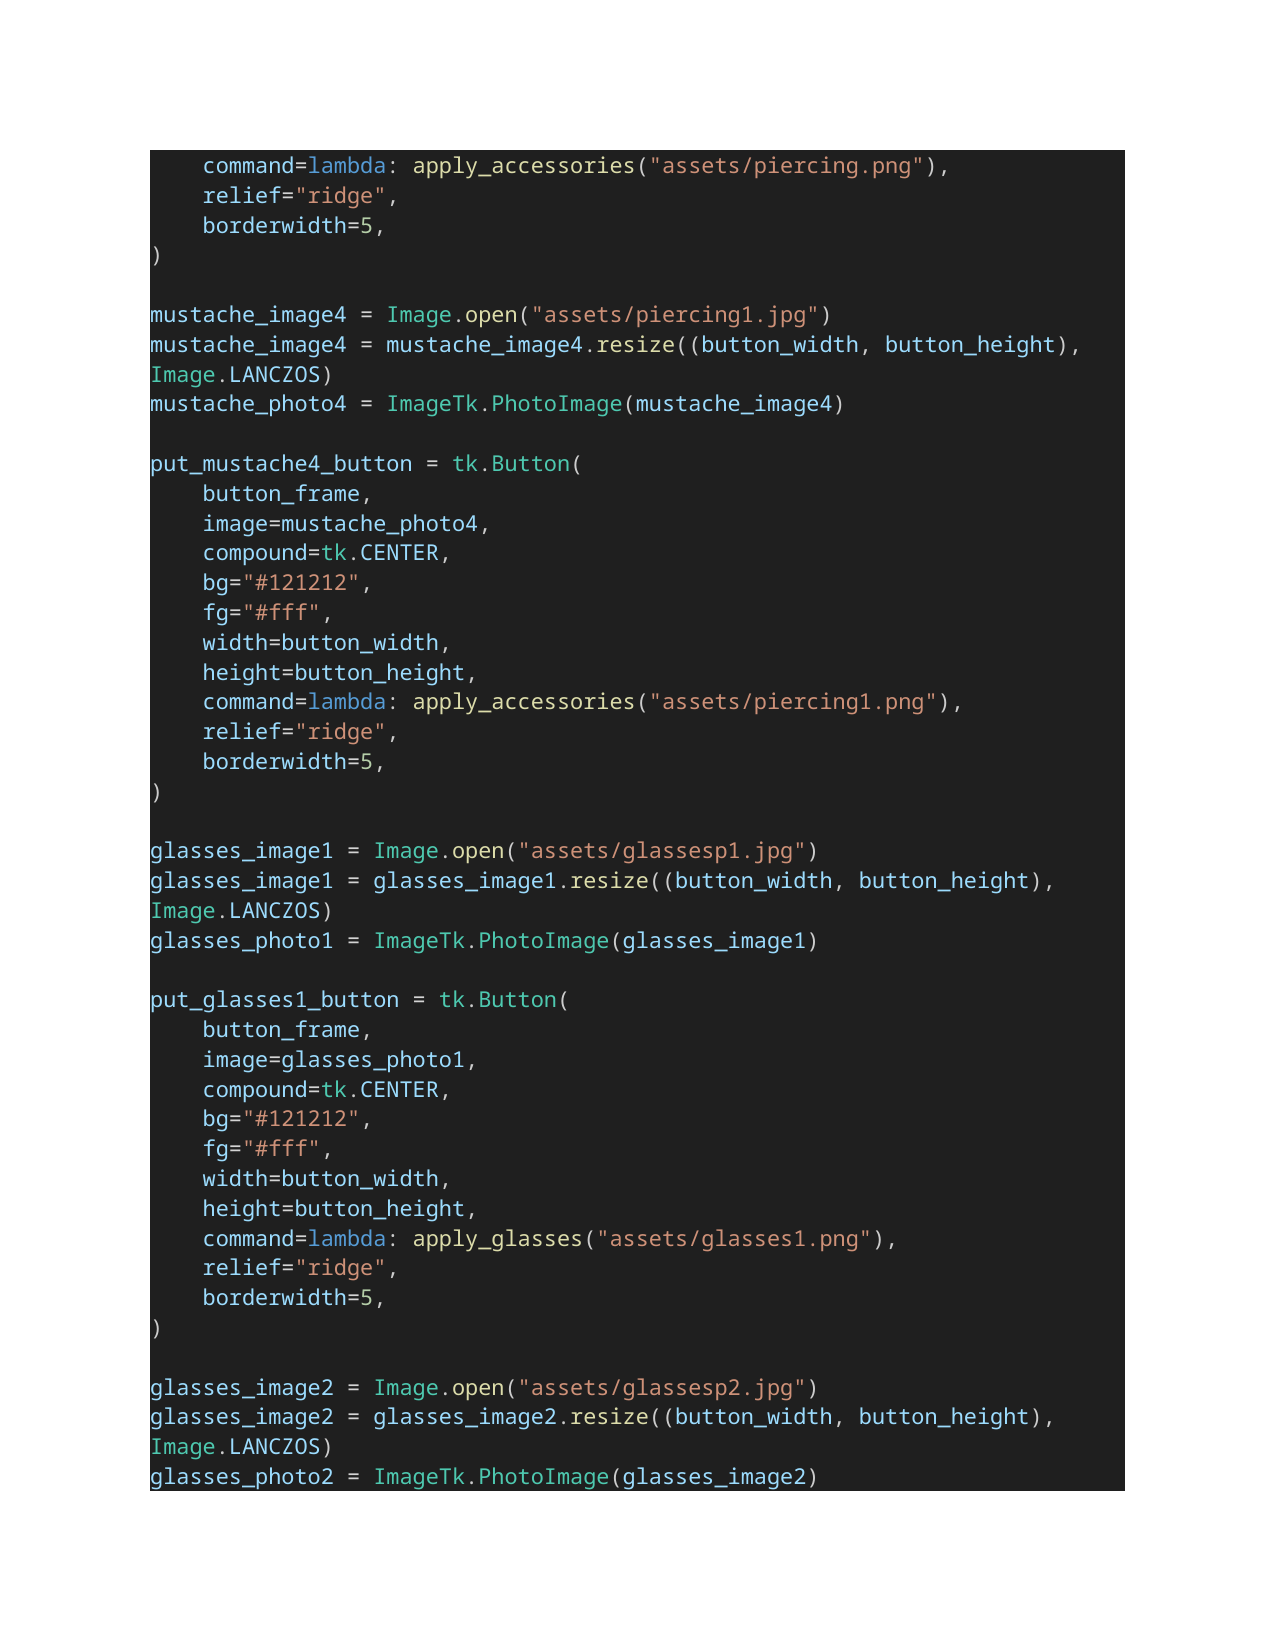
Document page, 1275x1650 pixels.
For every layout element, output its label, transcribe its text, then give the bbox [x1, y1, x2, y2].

text borderwidth=5, [150, 1282, 1125, 1312]
text mustache_photo4 = ImageTk.PhotoImage(mustache_image4) [150, 388, 1125, 418]
text mustache_image4 = Image.open("assets/piercing1.jpg") [150, 299, 1125, 329]
text width=button_width, [150, 1163, 1125, 1193]
text height=button_height, [150, 1193, 1125, 1222]
text bg="#121212", [150, 1103, 1125, 1133]
text put_mustache4_button = tk.Button( [150, 448, 1125, 478]
text image=mustache_photo4, [150, 507, 1125, 537]
text glasses_image1 = Image.open("assets/glassesp1.jpg") [150, 835, 1125, 865]
text ) [150, 1312, 1125, 1342]
text compound=tk.CENTER, [150, 537, 1125, 567]
text borderwidth=5, [150, 209, 1125, 239]
text command=lambda: apply_accessories("assets/piercing1.png"), [150, 686, 1125, 716]
text mustache_image4 = mustache_image4.resize((button_width, button_height), Image.LANCZOS) [150, 329, 1125, 388]
text width=button_width, [150, 627, 1125, 656]
text glasses_photo2 = ImageTk.PhotoImage(glasses_image2) [150, 1461, 1125, 1491]
text fg="#fff", [150, 1133, 1125, 1163]
text glasses_image2 = glasses_image2.resize((button_width, button_height), Image.LANCZOS) [150, 1401, 1125, 1461]
text bg="#121212", [150, 567, 1125, 597]
text glasses_image1 = glasses_image1.resize((button_width, button_height), Image.LANCZOS) [150, 865, 1125, 924]
text glasses_photo1 = ImageTk.PhotoImage(glasses_image1) [150, 924, 1125, 954]
text button_frame, [150, 478, 1125, 507]
text glasses_image2 = Image.open("assets/glassesp2.jpg") [150, 1371, 1125, 1401]
text ) [150, 776, 1125, 805]
text put_glasses1_button = tk.Button( [150, 984, 1125, 1014]
text height=button_height, [150, 656, 1125, 686]
text borderwidth=5, [150, 746, 1125, 776]
text fg="#fff", [150, 597, 1125, 627]
text command=lambda: apply_accessories("assets/piercing.png"), [150, 150, 1125, 180]
text relief="ridge", [150, 1252, 1125, 1282]
text compound=tk.CENTER, [150, 1073, 1125, 1103]
text relief="ridge", [150, 180, 1125, 209]
text button_frame, [150, 1014, 1125, 1044]
text relief="ridge", [150, 716, 1125, 746]
text command=lambda: apply_glasses("assets/glasses1.png"), [150, 1222, 1125, 1252]
text image=glasses_photo1, [150, 1044, 1125, 1073]
text ) [150, 239, 1125, 269]
